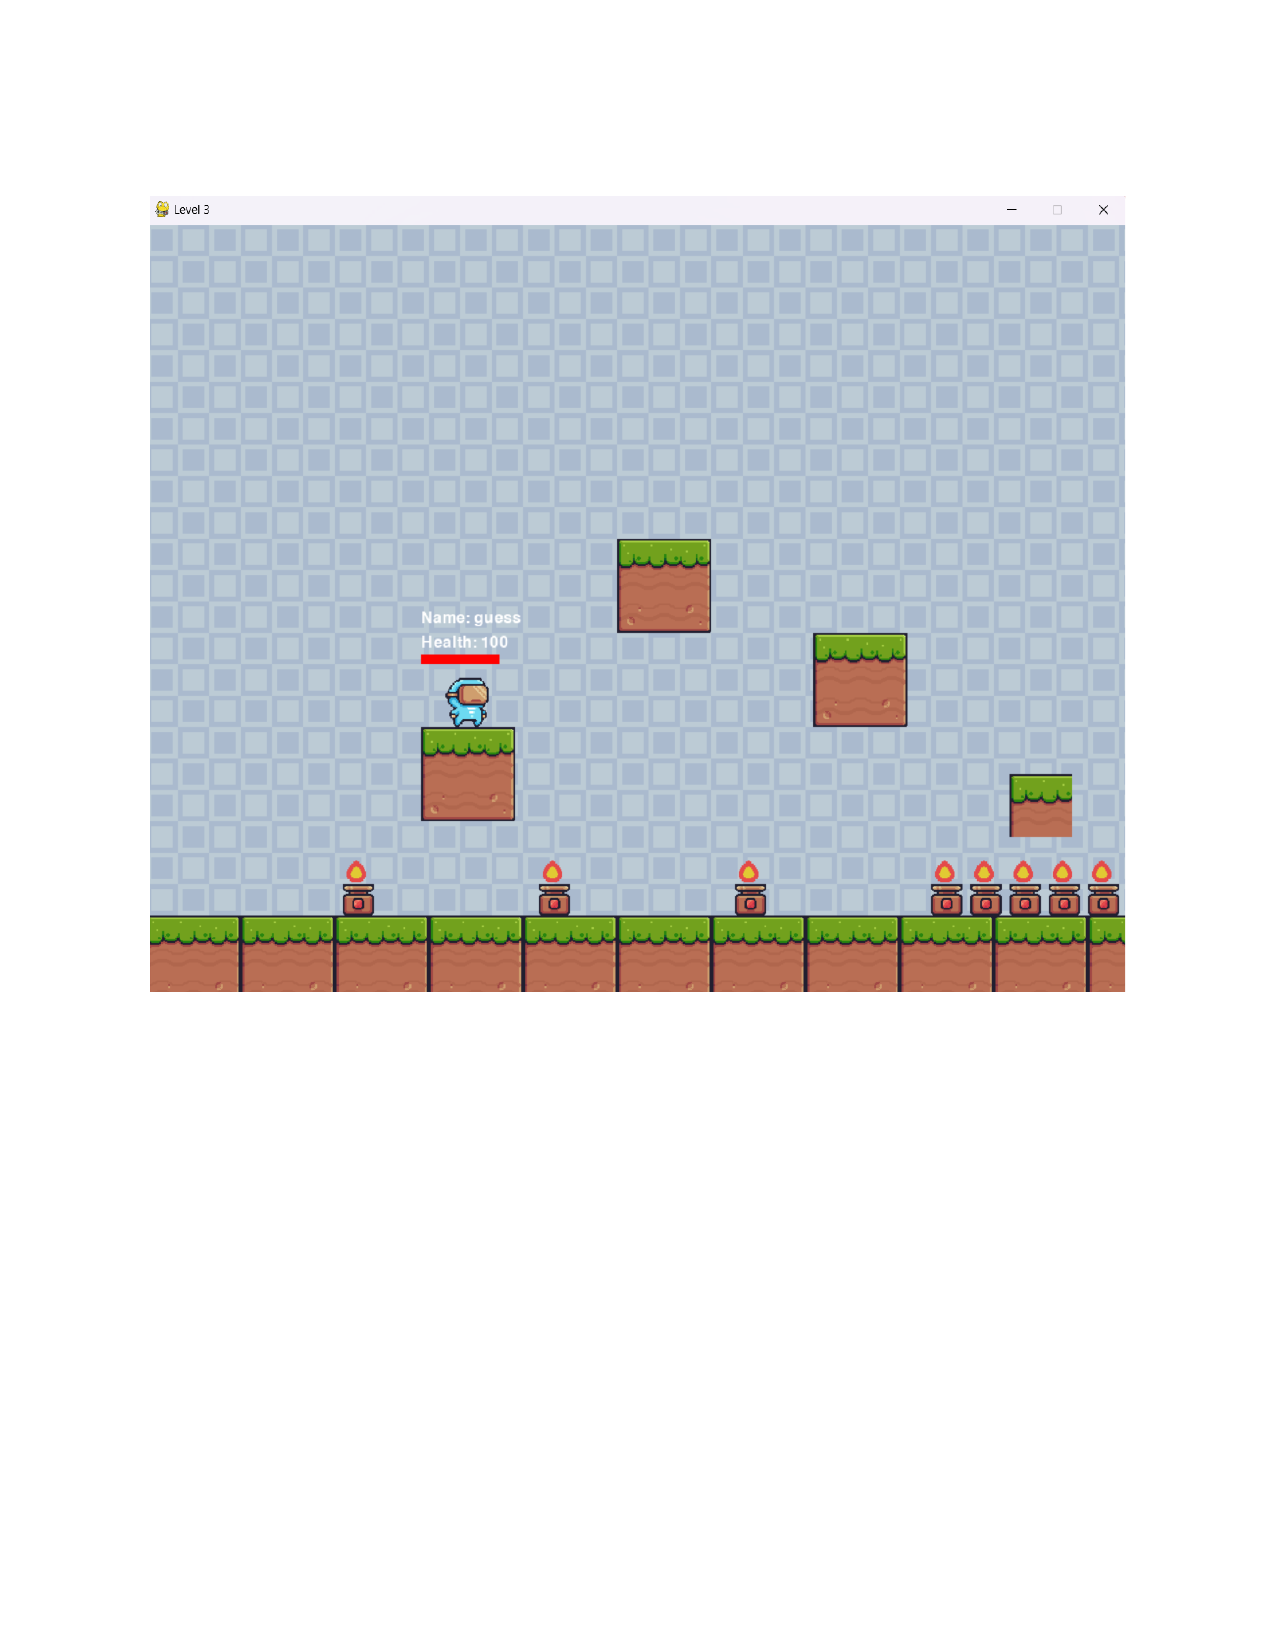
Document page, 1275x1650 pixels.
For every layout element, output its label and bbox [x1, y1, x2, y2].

picture [150, 196, 1125, 992]
